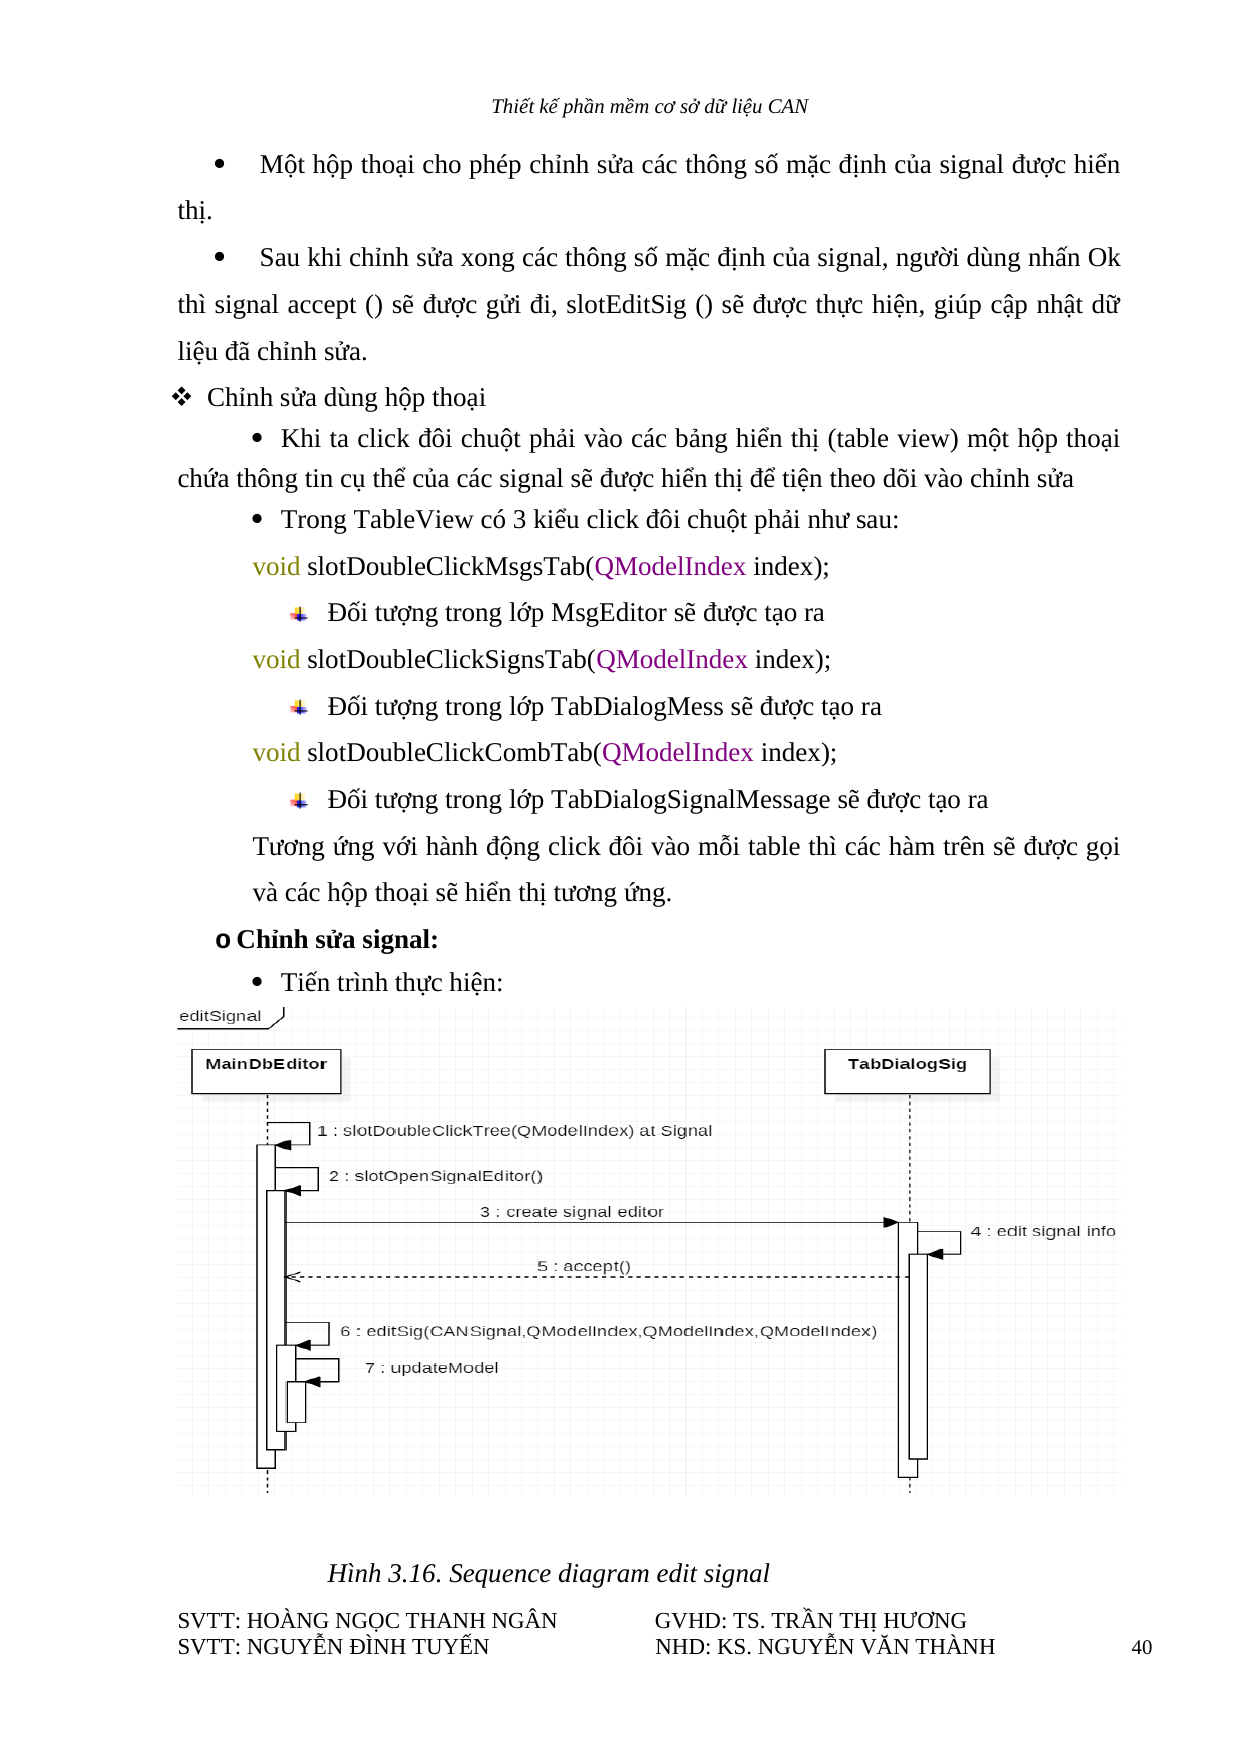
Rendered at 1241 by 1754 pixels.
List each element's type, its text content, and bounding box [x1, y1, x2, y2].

list Chỉnh sửa dùng hộp thoại [169, 381, 1122, 412]
list Sau khi chỉnh sửa xong các thông số mặc định của signal, người dùng nhấn Ok thì signal accept () sẽ được gửi đi, slotEditSig () sẽ được thực hiện, giúp cập nhật dữ liệu đã chỉnh sửa. [177, 241, 1122, 366]
list Đối tượng trong lớp TabDialogMess sẽ được tạo ra [290, 690, 1122, 721]
list Tương ứng với hành động click đôi vào mỗi table thì các hàm trên sẽ được gọi và các hộp thoại sẽ hiển thị tương ứng. [252, 830, 1122, 907]
picture [177, 1007, 1123, 1496]
picture [290, 605, 308, 622]
list void slotDoubleClickSignsTab(QModelIndex index); [252, 643, 1122, 674]
list void slotDoubleClickCombTab(QModelIndex index); [252, 736, 1122, 767]
picture [290, 698, 308, 715]
picture [290, 791, 308, 809]
list Khi ta click đôi chuột phải vào các bảng hiển thị (table view) một hộp thoại chứa thông tin cụ thể của các signal sẽ được hiển thị để tiện theo dõi vào chỉnh sửa [177, 422, 1122, 493]
list Trong TableView có 3 kiểu click đôi chuột phải như sau: [177, 503, 1122, 534]
list Đối tượng trong lớp TabDialogSignalMessage sẽ được tạo ra [290, 783, 1122, 814]
list Tiến trình thực hiện: [177, 966, 1122, 998]
list void slotDoubleClickMsgsTab(QModelIndex index); [252, 550, 1122, 581]
list Đối tượng trong lớp MsgEditor sẽ được tạo ra [290, 596, 1122, 627]
list Chỉnh sửa signal: [215, 923, 1122, 956]
list Một hộp thoại cho phép chỉnh sửa các thông số mặc định của signal được hiển thị. [177, 148, 1122, 226]
text Hình 3.16. Sequence diagram edit signal [252, 1557, 1122, 1588]
